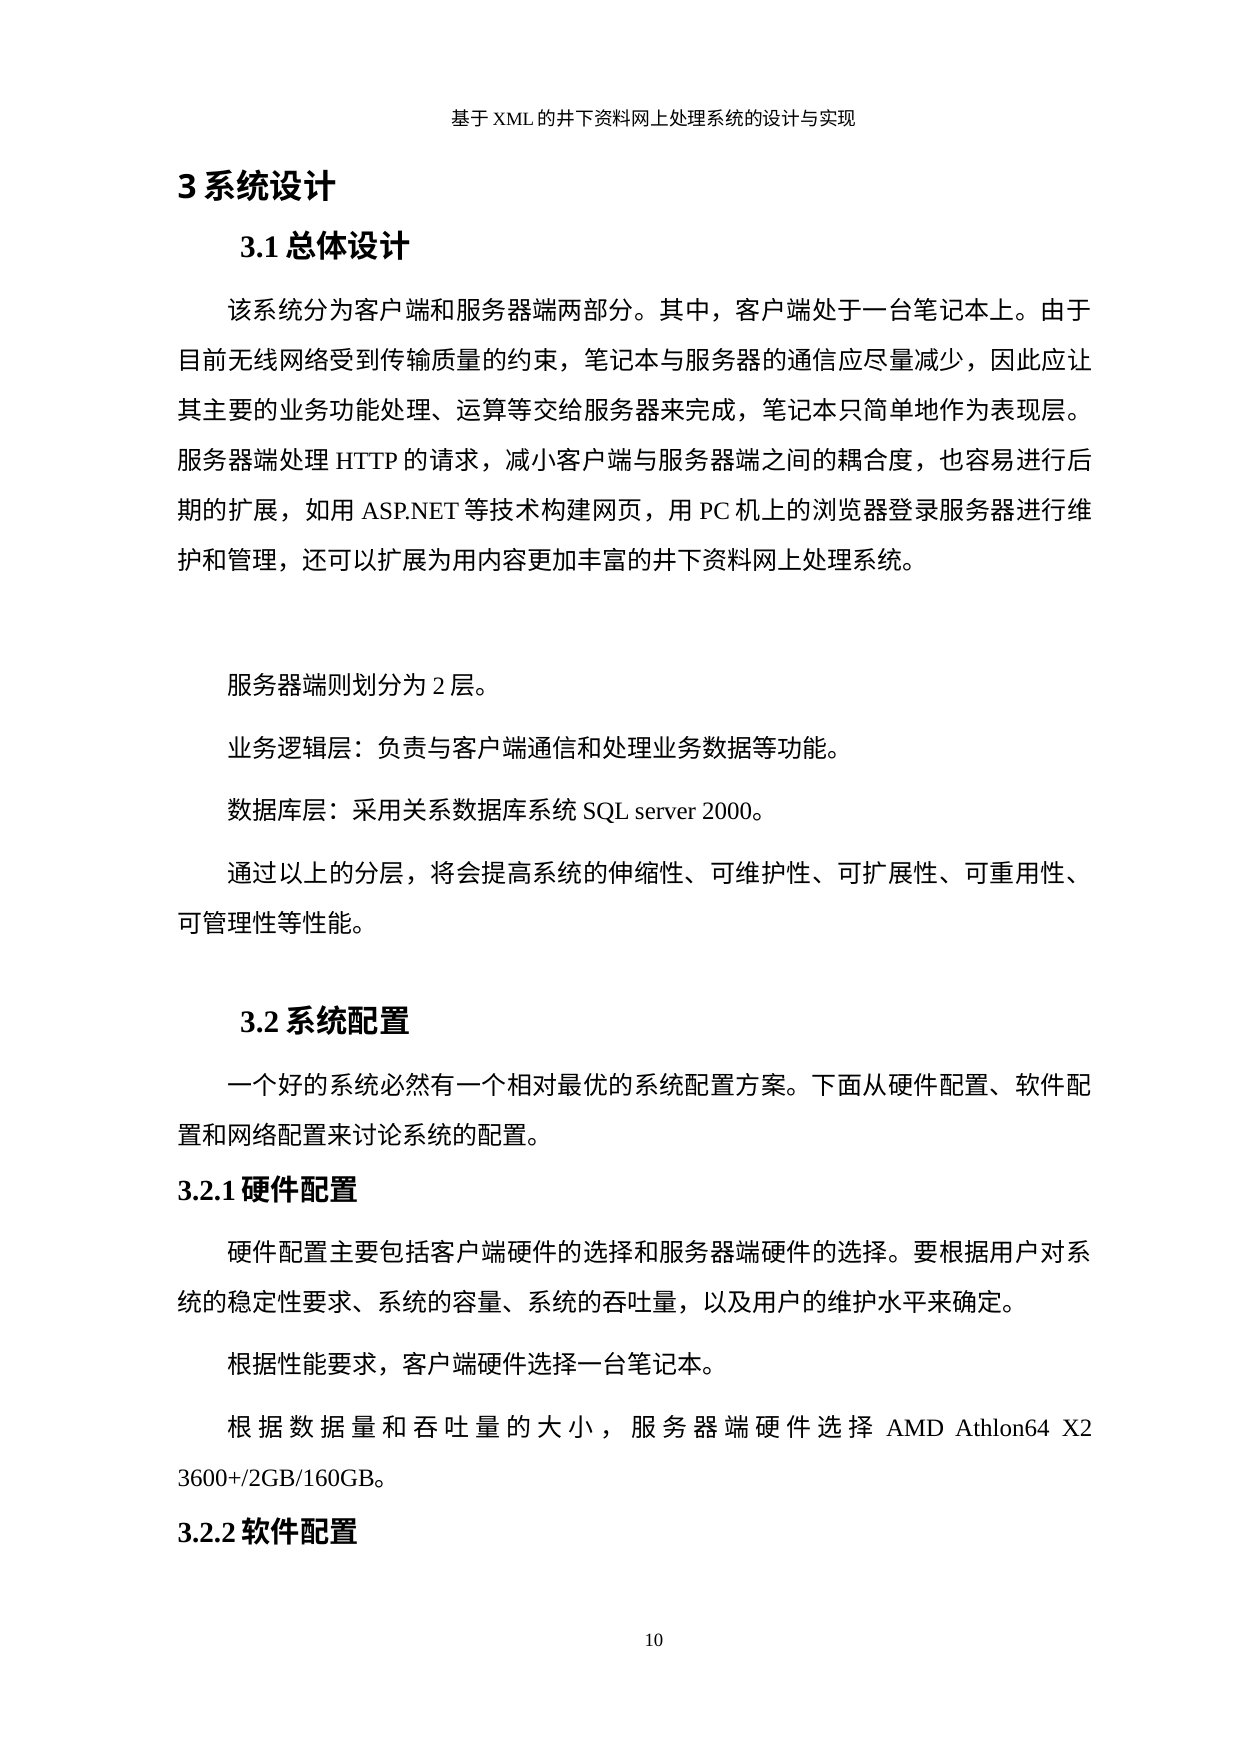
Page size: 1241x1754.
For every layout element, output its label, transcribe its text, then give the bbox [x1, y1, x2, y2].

text 一个好的系统必然有一个相对最优的系统配置方案。下面从硬件配置、软件配置和网络配置来讨论系统的配置。 [177, 1054, 1092, 1154]
text 数据库层：采用关系数据库系统SQL server 2000。 [177, 779, 1092, 829]
text 根据数据量和吞吐量的大小，服务器端硬件选择AMD Athlon64 X2 3600+/2GB/160GB。 [177, 1396, 1092, 1496]
text 该系统分为客户端和服务器端两部分。其中，客户端处于一台笔记本上。由于目前无线网络受到传输质量的约束，笔记本与服务器的通信应尽量减少，因此应让其主要的业务功能处理、运算等交给服务器来完成，笔记本只简单地作为表现层。服务器端处理HTTP的请求，减小客户端与服务器端之间的耦合度，也容易进行后期的扩展，如用ASP.NET等技术构建网页，用PC机上的浏览器登录服务器进行维护和管理，还可以扩展为用内容更加丰富的井下资料网上处理系统。 [177, 279, 1092, 579]
text 业务逻辑层：负责与客户端通信和处理业务数据等功能。 [177, 717, 1092, 767]
text 3.2系统配置 [177, 996, 1092, 1042]
text 硬件配置主要包括客户端硬件的选择和服务器端硬件的选择。要根据用户对系统的稳定性要求、系统的容量、系统的吞吐量，以及用户的维护水平来确定。 [177, 1221, 1092, 1321]
text 3系统设计 [177, 160, 1092, 209]
text 根据性能要求，客户端硬件选择一台笔记本。 [177, 1334, 1092, 1384]
text 通过以上的分层，将会提高系统的伸缩性、可维护性、可扩展性、可重用性、可管理性等性能。 [177, 842, 1092, 942]
text 3.1总体设计 [177, 221, 1092, 267]
text 3.2.2软件配置 [177, 1509, 1092, 1551]
text 3.2.1硬件配置 [177, 1167, 1092, 1209]
text 服务器端则划分为2层。 [177, 654, 1092, 704]
